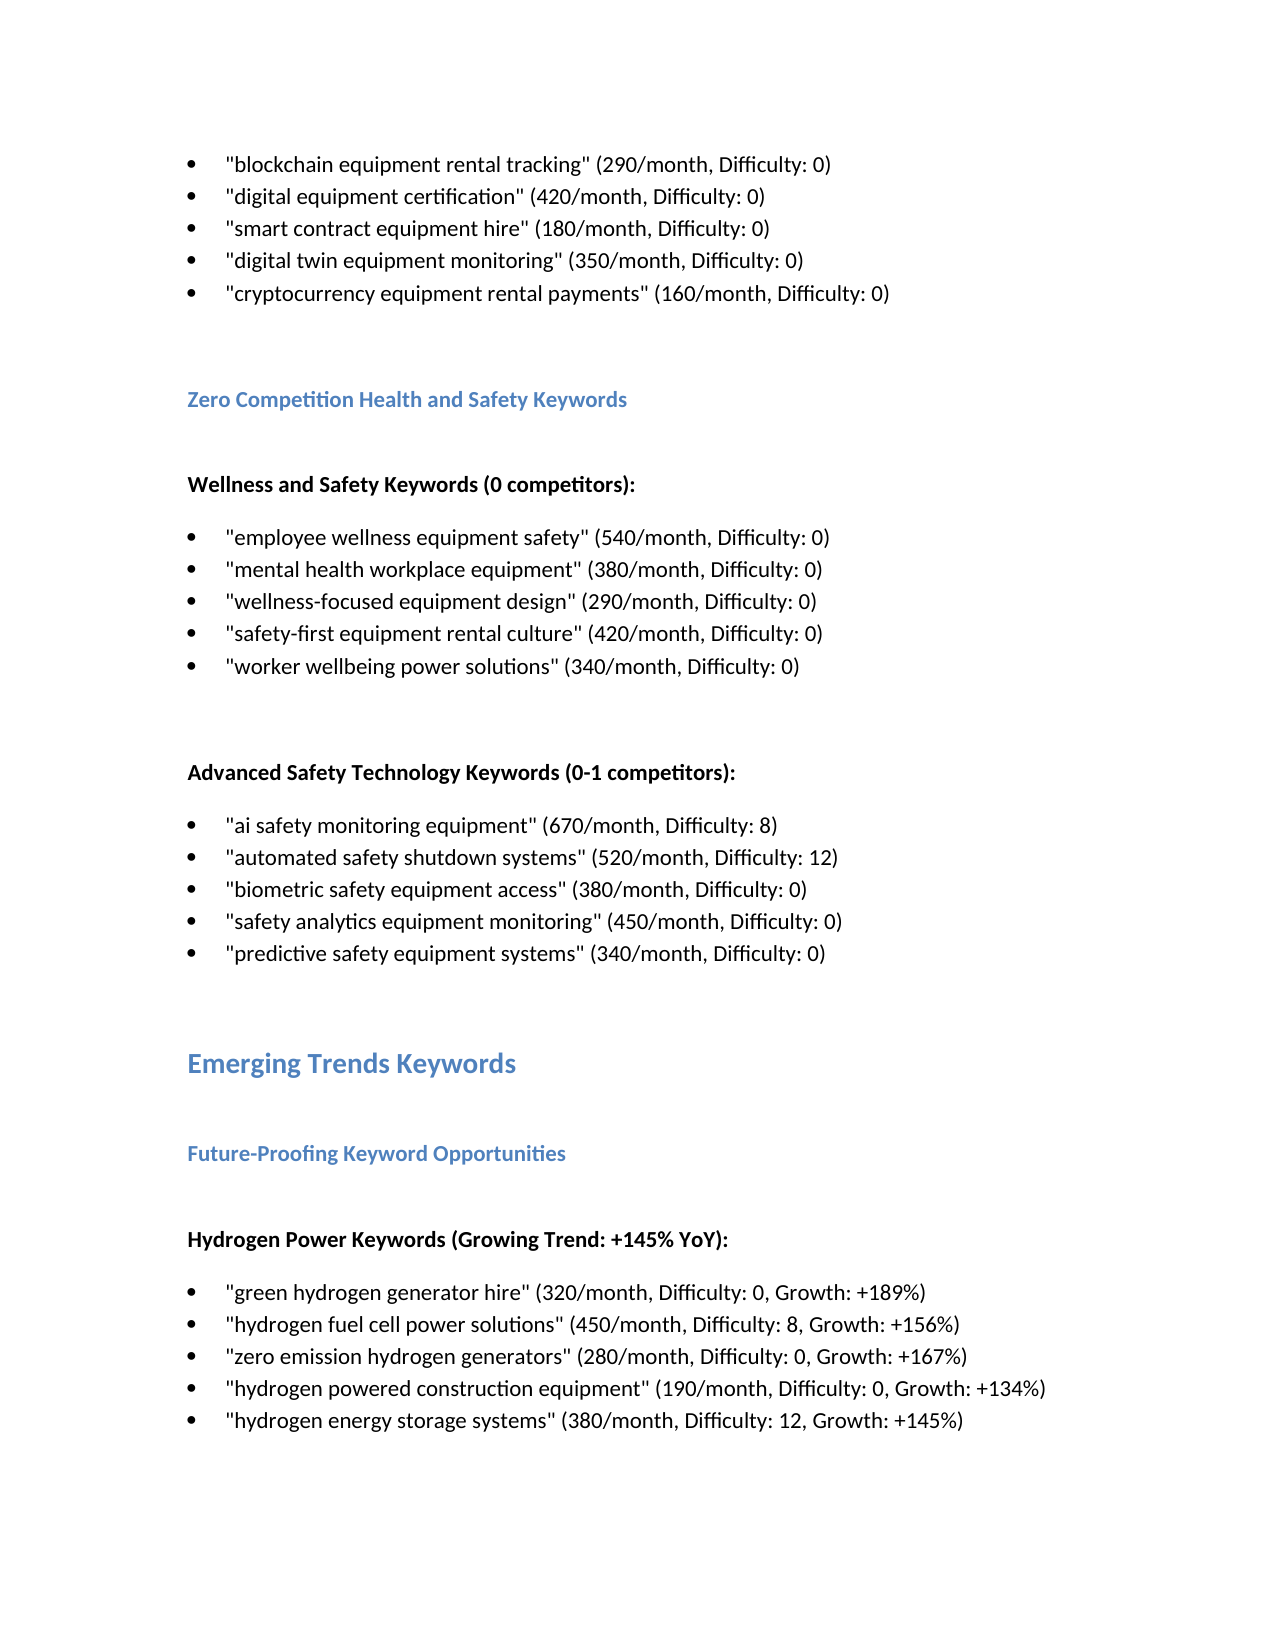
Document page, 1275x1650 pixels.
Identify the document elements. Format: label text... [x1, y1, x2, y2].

list "hydrogen powered construction equipment" (190/month, Difficulty: 0, Growth: +134%) [187, 1374, 1087, 1402]
list "digital twin equipment monitoring" (350/month, Difficulty: 0) [187, 247, 1087, 274]
list "digital equipment certification" (420/month, Difficulty: 0) [187, 182, 1087, 210]
list "mental health workplace equipment" (380/month, Difficulty: 0) [187, 555, 1087, 583]
list "cryptocurrency equipment rental payments" (160/month, Difficulty: 0) [187, 279, 1087, 307]
list "safety-first equipment rental culture" (420/month, Difficulty: 0) [187, 619, 1087, 648]
list "predictive safety equipment systems" (340/month, Difficulty: 0) [187, 939, 1087, 968]
subtitle Emerging Trends Keywords [187, 1046, 1087, 1081]
list "safety analytics equipment monitoring" (450/month, Difficulty: 0) [187, 907, 1087, 935]
subtitle Future-Proofing Keyword Opportunities [187, 1139, 1087, 1168]
list "blockchain equipment rental tracking" (290/month, Difficulty: 0) [187, 150, 1087, 178]
list "green hydrogen generator hire" (320/month, Difficulty: 0, Growth: +189%) [187, 1278, 1087, 1306]
list "smart contract equipment hire" (180/month, Difficulty: 0) [187, 214, 1087, 242]
list "hydrogen energy storage systems" (380/month, Difficulty: 12, Growth: +145%) [187, 1407, 1087, 1434]
list "hydrogen fuel cell power solutions" (450/month, Difficulty: 8, Growth: +156%) [187, 1310, 1087, 1338]
list "automated safety shutdown systems" (520/month, Difficulty: 12) [187, 843, 1087, 871]
list "employee wellness equipment safety" (540/month, Difficulty: 0) [187, 523, 1087, 551]
text Wellness and Safety Keywords (0 competitors): [187, 470, 1087, 498]
list "worker wellbeing power solutions" (340/month, Difficulty: 0) [187, 652, 1087, 680]
subtitle Zero Competition Health and Safety Keywords [187, 385, 1087, 413]
list "wellness-focused equipment design" (290/month, Difficulty: 0) [187, 587, 1087, 615]
text Hydrogen Power Keywords (Growing Trend: +145% YoY): [187, 1225, 1087, 1253]
text Advanced Safety Technology Keywords (0-1 competitors): [187, 758, 1087, 786]
list "ai safety monitoring equipment" (670/month, Difficulty: 8) [187, 811, 1087, 839]
list "zero emission hydrogen generators" (280/month, Difficulty: 0, Growth: +167%) [187, 1342, 1087, 1370]
list "biometric safety equipment access" (380/month, Difficulty: 0) [187, 875, 1087, 903]
